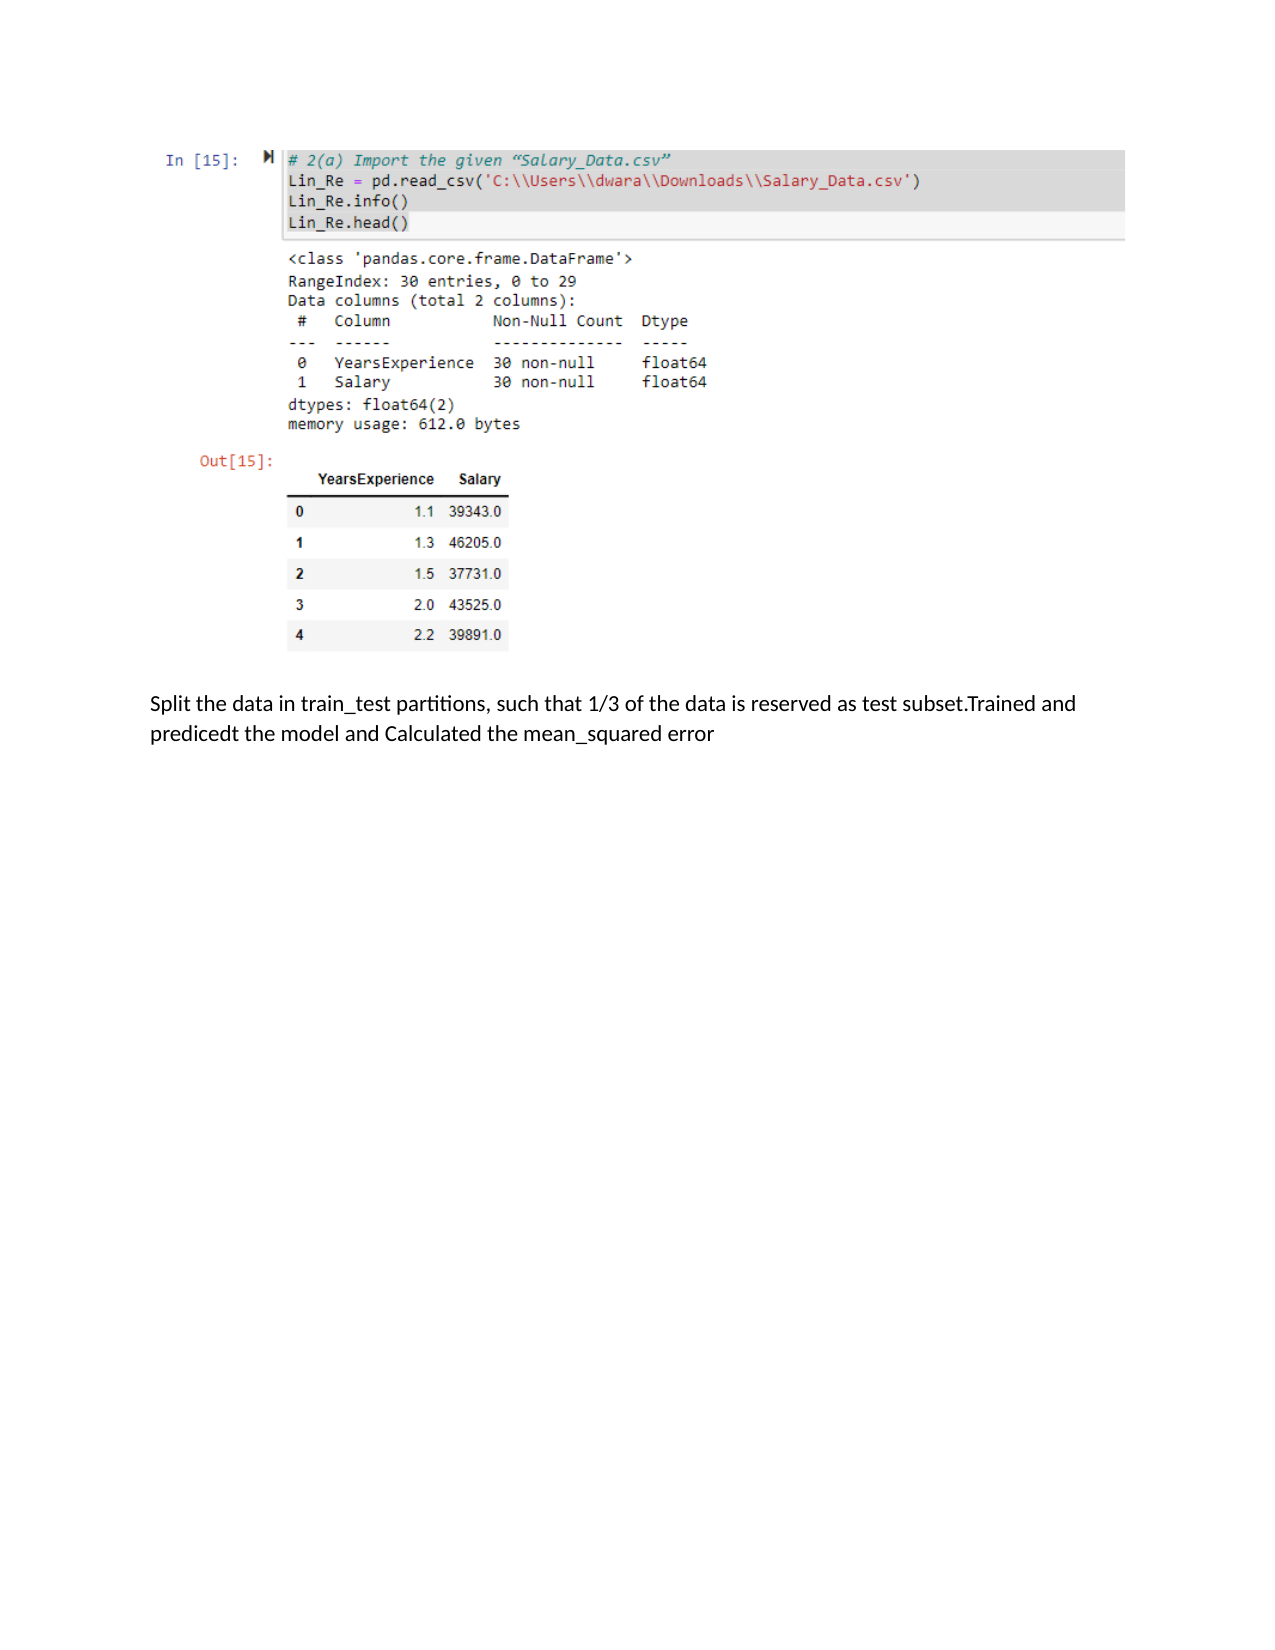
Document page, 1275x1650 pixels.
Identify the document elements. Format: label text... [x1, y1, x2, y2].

text Split the data in train_test partitions, such that 1/3 of the data is reserved as test subset.Trained and predicedt the model and Calculated the mean_squared error [150, 689, 1125, 747]
picture [150, 150, 1125, 670]
